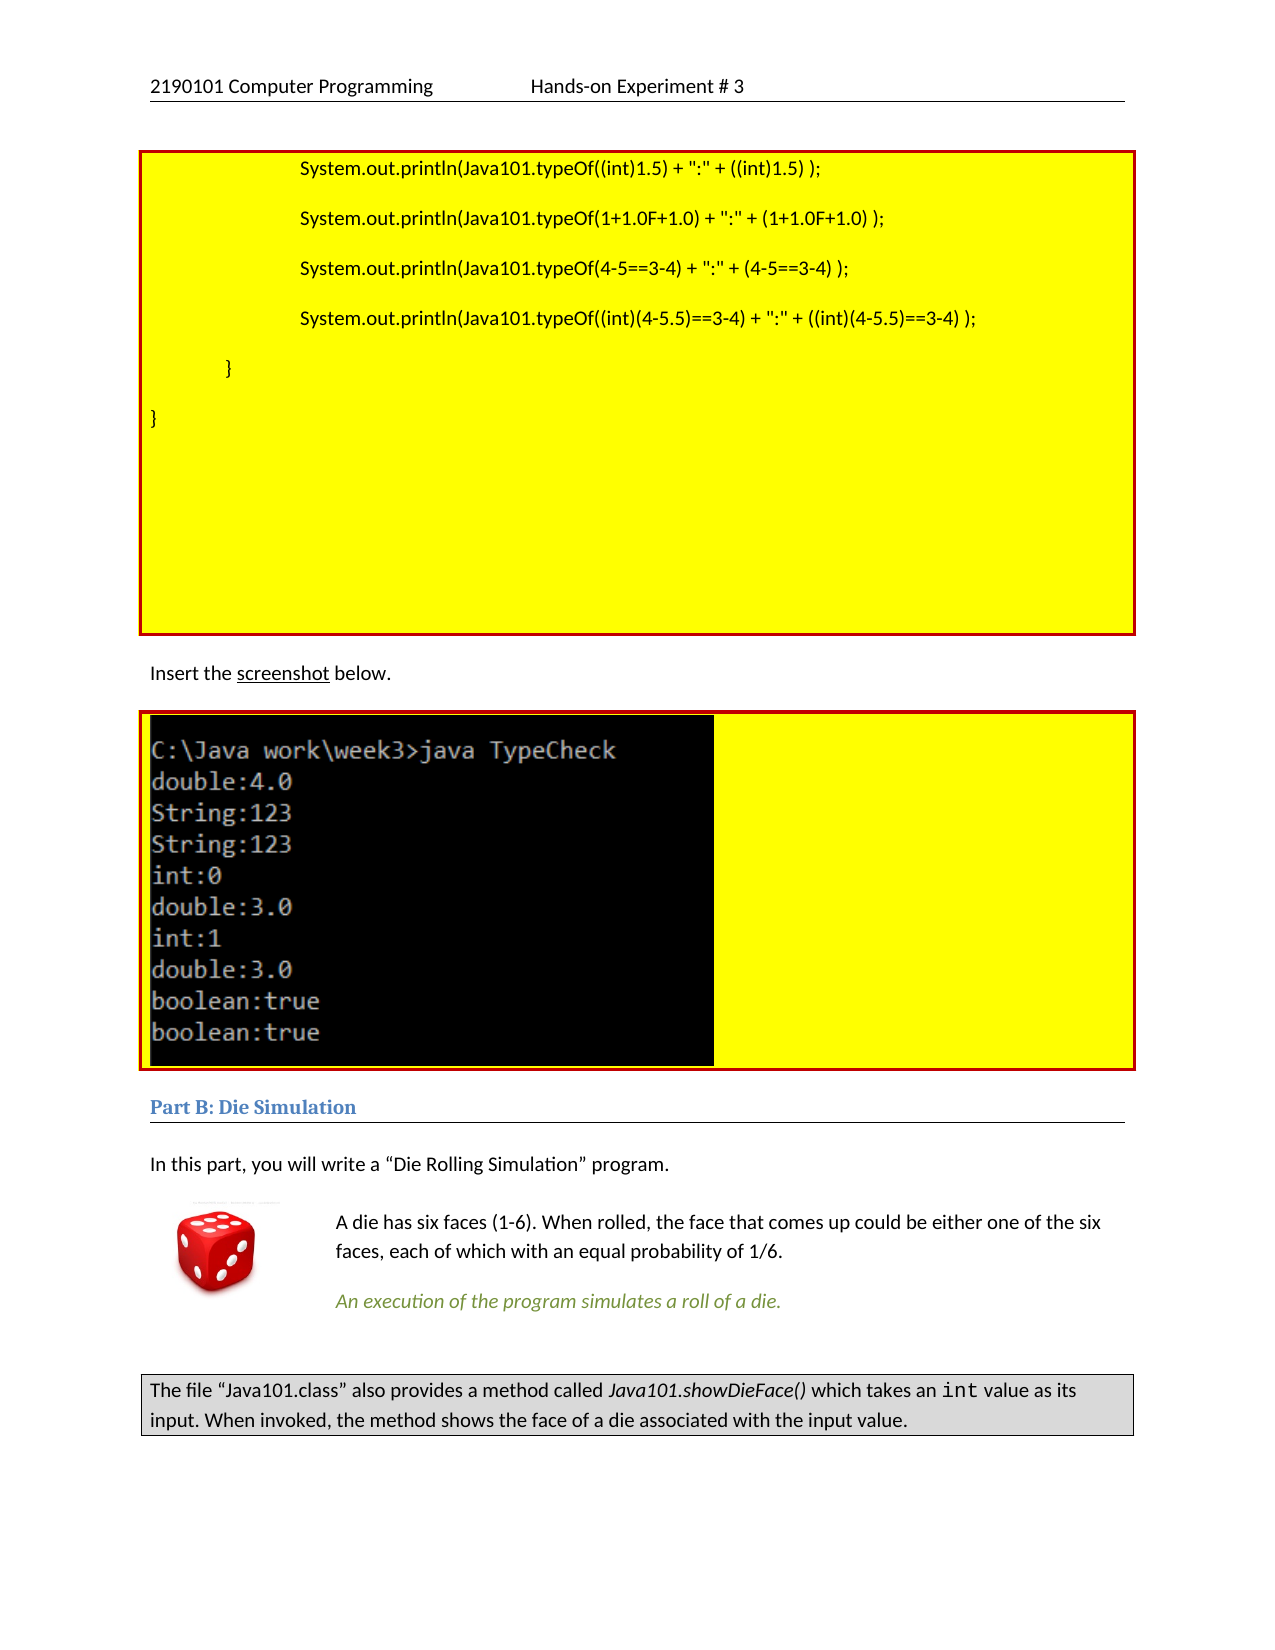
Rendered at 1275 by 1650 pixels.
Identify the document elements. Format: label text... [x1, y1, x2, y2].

text System.out.println(Java101.typeOf((int)1.5) + ":" + ((int)1.5) ); [142, 153, 1133, 181]
subtitle Part B: Die Simulation [150, 1096, 1125, 1122]
text In this part, you will write a “Die Rolling Simulation” program. [150, 1151, 1125, 1177]
text System.out.println(Java101.typeOf(4-5==3-4) + ":" + (4-5==3-4) ); [142, 250, 1133, 281]
picture [150, 715, 714, 1066]
text System.out.println(Java101.typeOf(1+1.0F+1.0) + ":" + (1+1.0F+1.0) ); [142, 200, 1133, 231]
text The file “Java101.class” also provides a method called Java101.showDieFace() which takes an int value as its input. When invoked, the method shows the face of a die associated with the input value. [142, 1375, 1133, 1435]
text } [142, 350, 1133, 381]
text } [142, 400, 1133, 431]
picture [150, 1201, 280, 1300]
text System.out.println(Java101.typeOf((int)(4-5.5)==3-4) + ":" + ((int)(4-5.5)==3-4) ); [142, 300, 1133, 331]
text Insert the screenshot below. [150, 660, 1125, 686]
